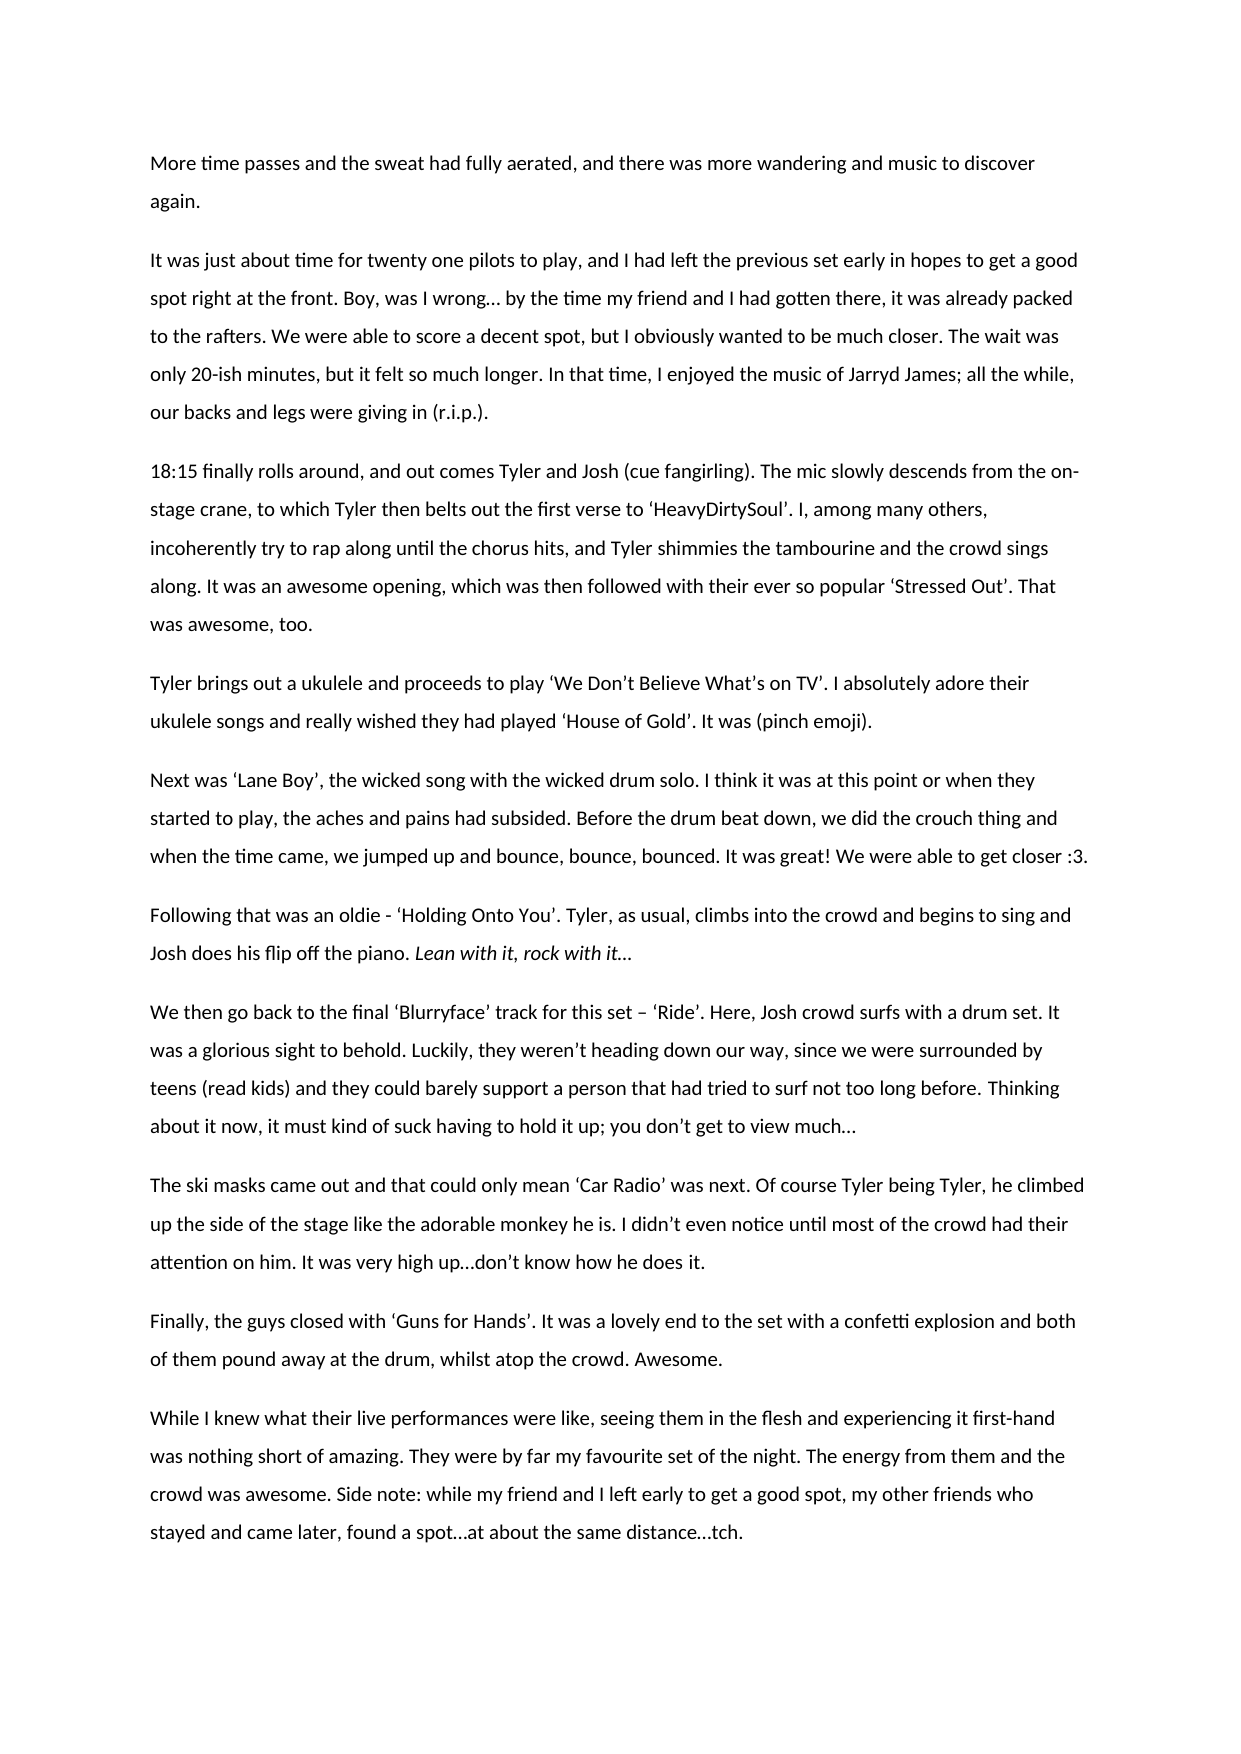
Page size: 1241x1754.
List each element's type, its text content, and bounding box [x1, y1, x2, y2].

text Following that was an oldie - ‘Holding Onto You’. Tyler, as usual, climbs into the crowd and begins to sing and Josh does his flip off the piano. Lean with it, rock with it… [150, 902, 1090, 966]
text It was just about time for twenty one pilots to play, and I had left the previous set early in hopes to get a good spot right at the front. Boy, was I wrong… by the time my friend and I had gotten there, it was already packed to the rafters. We were able to score a decent spot, but I obviously wanted to be much closer. The wait was only 20-ish minutes, but it felt so much longer. In that time, I enjoyed the music of Jarryd James; all the while, our backs and legs were giving in (r.i.p.). [150, 247, 1090, 425]
text We then go back to the final ‘Blurryface’ track for this set – ‘Ride’. Here, Josh crowd surfs with a drum set. It was a glorious sight to behold. Luckily, they weren’t heading down our way, since we were surrounded by teens (read kids) and they could barely support a person that had tried to surf not too long before. Thinking about it now, it must kind of suck having to hold it up; you don’t get to view much… [150, 999, 1090, 1139]
text Next was ‘Lane Boy’, the wicked song with the wicked drum solo. I think it was at this point or when they started to play, the aches and pains had subsided. Before the drum beat down, we did the crouch thing and when the time came, we jumped up and bounce, bounce, bounced. It was great! We were able to get closer :3. [150, 767, 1090, 869]
text The ski masks came out and that could only mean ‘Car Radio’ was next. Of course Tyler being Tyler, he climbed up the side of the stage like the adorable monkey he is. I didn’t even notice until most of the crowd had their attention on him. It was very high up…don’t know how he does it. [150, 1173, 1090, 1274]
text 18:15 finally rolls around, and out comes Tyler and Josh (cue fangirling). The mic slowly descends from the on-stage crane, to which Tyler then belts out the first verse to ‘HeavyDirtySoul’. I, among many others, incoherently try to rap along until the chorus hits, and Tyler shimmies the tambourine and the crowd sings along. It was an awesome opening, which was then followed with their ever so popular ‘Stressed Out’. That was awesome, too. [150, 458, 1090, 636]
text More time passes and the sweat had fully aerated, and there was more wandering and music to discover again. [150, 150, 1090, 213]
text Tyler brings out a ukulele and proceeds to play ‘We Don’t Believe What’s on TV’. I absolutely adore their ukulele songs and really wished they had played ‘House of Gold’. It was (pinch emoji). [150, 670, 1090, 733]
text While I knew what their live performances were like, seeing them in the flesh and experiencing it first-hand was nothing short of amazing. They were by far my favourite set of the night. The energy from them and the crowd was awesome. Side note: while my friend and I left early to get a good spot, my other friends who stayed and came later, found a spot…at about the same distance…tch. [150, 1405, 1090, 1545]
text Finally, the guys closed with ‘Guns for Hands’. It was a lovely end to the set with a confetti explosion and both of them pound away at the drum, whilst atop the crowd. Awesome. [150, 1308, 1090, 1371]
